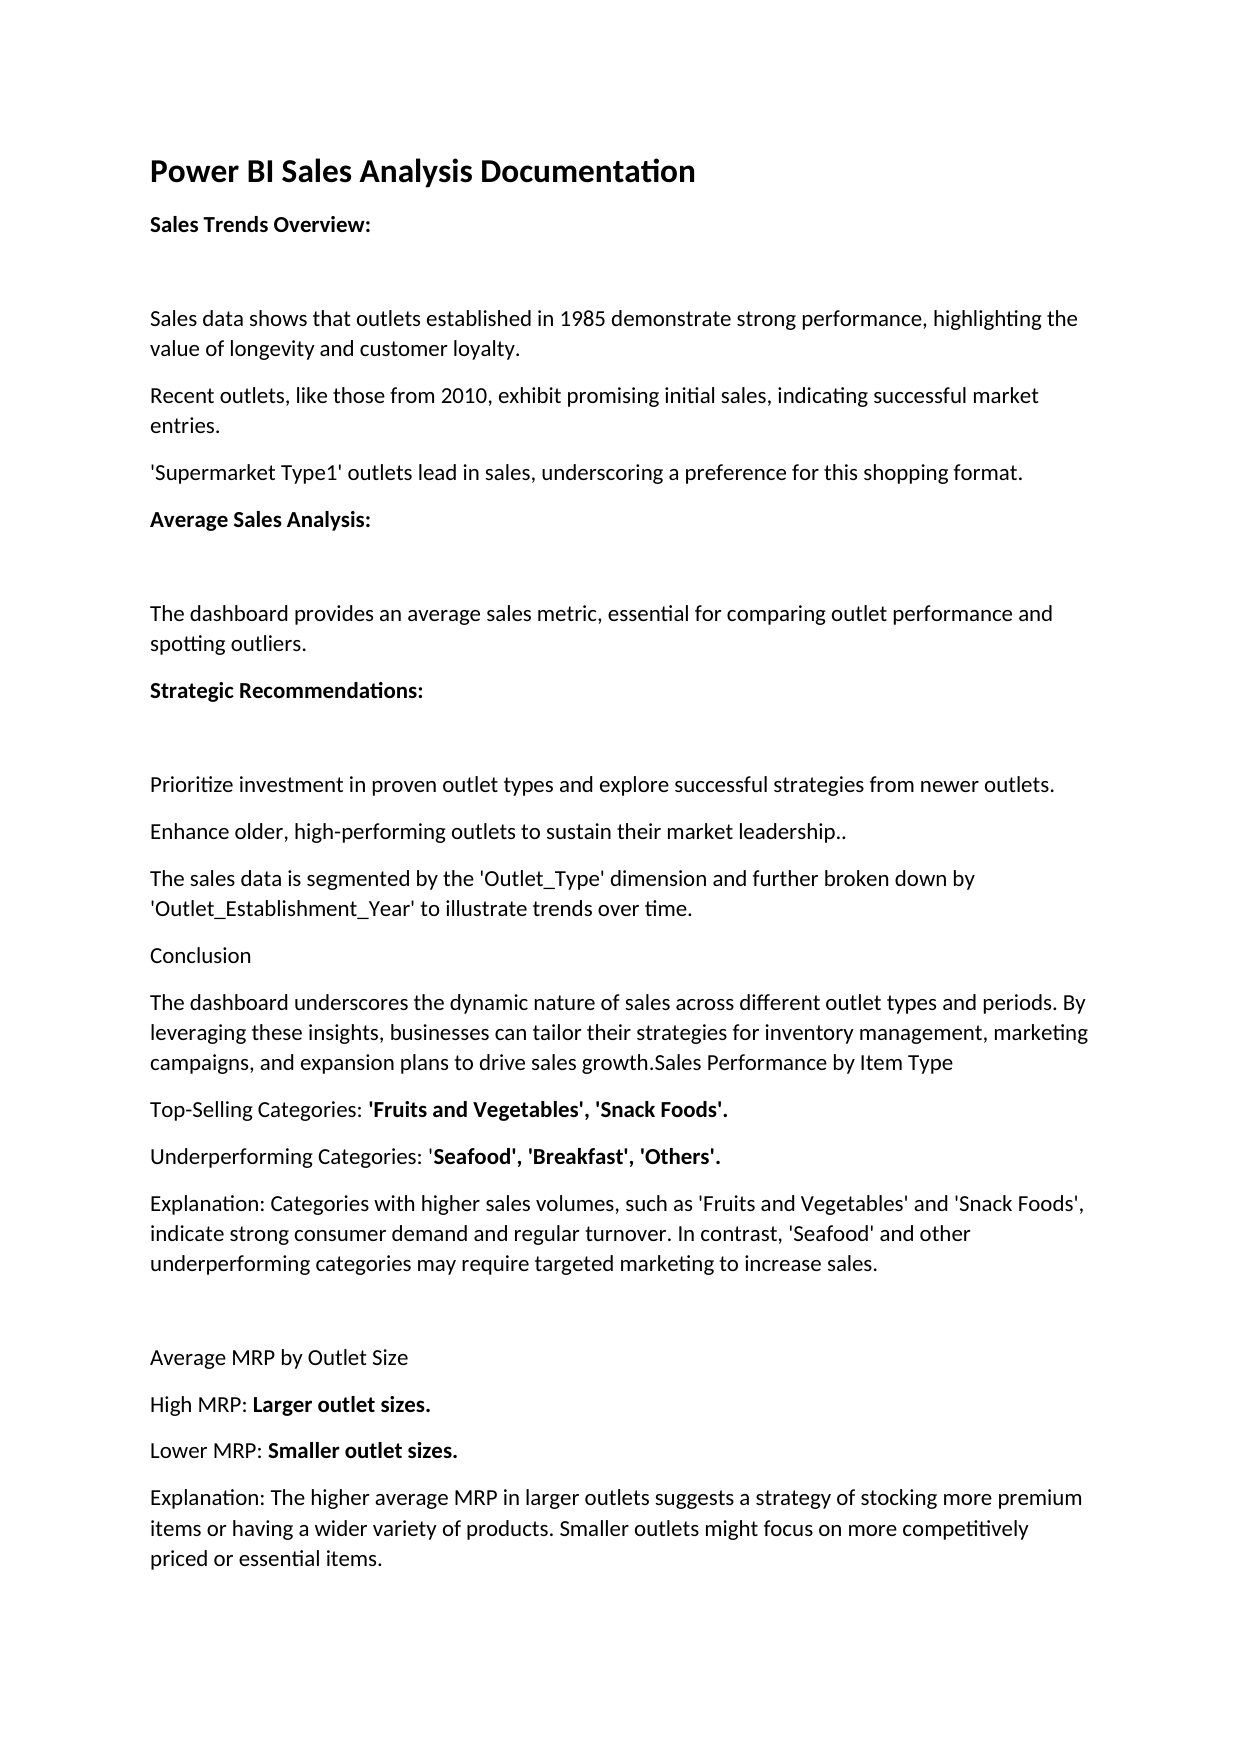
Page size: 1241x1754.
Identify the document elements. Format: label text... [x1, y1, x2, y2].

text 'Supermarket Type1' outlets lead in sales, underscoring a preference for this shopping format. [150, 458, 1090, 487]
text High MRP: Larger outlet sizes. [150, 1390, 1090, 1418]
text Explanation: The higher average MRP in larger outlets suggests a strategy of stocking more premium items or having a wider variety of products. Smaller outlets might focus on more competitively priced or essential items. [150, 1483, 1090, 1572]
text Prioritize investment in proven outlet types and explore successful strategies from newer outlets. [150, 770, 1090, 798]
text The dashboard provides an average sales metric, essential for comparing outlet performance and spotting outliers. [150, 599, 1090, 657]
text Enhance older, high-performing outlets to sustain their market leadership.. [150, 817, 1090, 845]
text Sales data shows that outlets established in 1985 demonstrate strong performance, highlighting the value of longevity and customer loyalty. [150, 304, 1090, 363]
text The dashboard underscores the dynamic nature of sales across different outlet types and periods. By leveraging these insights, businesses can tailor their strategies for inventory management, marketing campaigns, and expansion plans to drive sales growth.Sales Performance by Item Type [150, 988, 1090, 1076]
text Underperforming Categories: 'Seafood', 'Breakfast', 'Others'. [150, 1142, 1090, 1170]
text Power BI Sales Analysis Documentation [150, 150, 1090, 191]
text Average MRP by Outlet Size [150, 1343, 1090, 1371]
text The sales data is segmented by the 'Outlet_Type' dimension and further broken down by 'Outlet_Establishment_Year' to illustrate trends over time. [150, 864, 1090, 922]
text Lower MRP: Smaller outlet sizes. [150, 1437, 1090, 1465]
text Recent outlets, like those from 2010, exhibit promising initial sales, indicating successful market entries. [150, 381, 1090, 440]
text Top-Selling Categories: 'Fruits and Vegetables', 'Snack Foods'. [150, 1095, 1090, 1123]
text Explanation: Categories with higher sales volumes, such as 'Fruits and Vegetables' and 'Snack Foods', indicate strong consumer demand and regular turnover. In contrast, 'Seafood' and other underperforming categories may require targeted marketing to increase sales. [150, 1189, 1090, 1277]
text Sales Trends Overview: [150, 211, 1090, 239]
text Conclusion [150, 941, 1090, 969]
text Strategic Recommendations: [150, 676, 1090, 704]
text Average Sales Analysis: [150, 505, 1090, 533]
